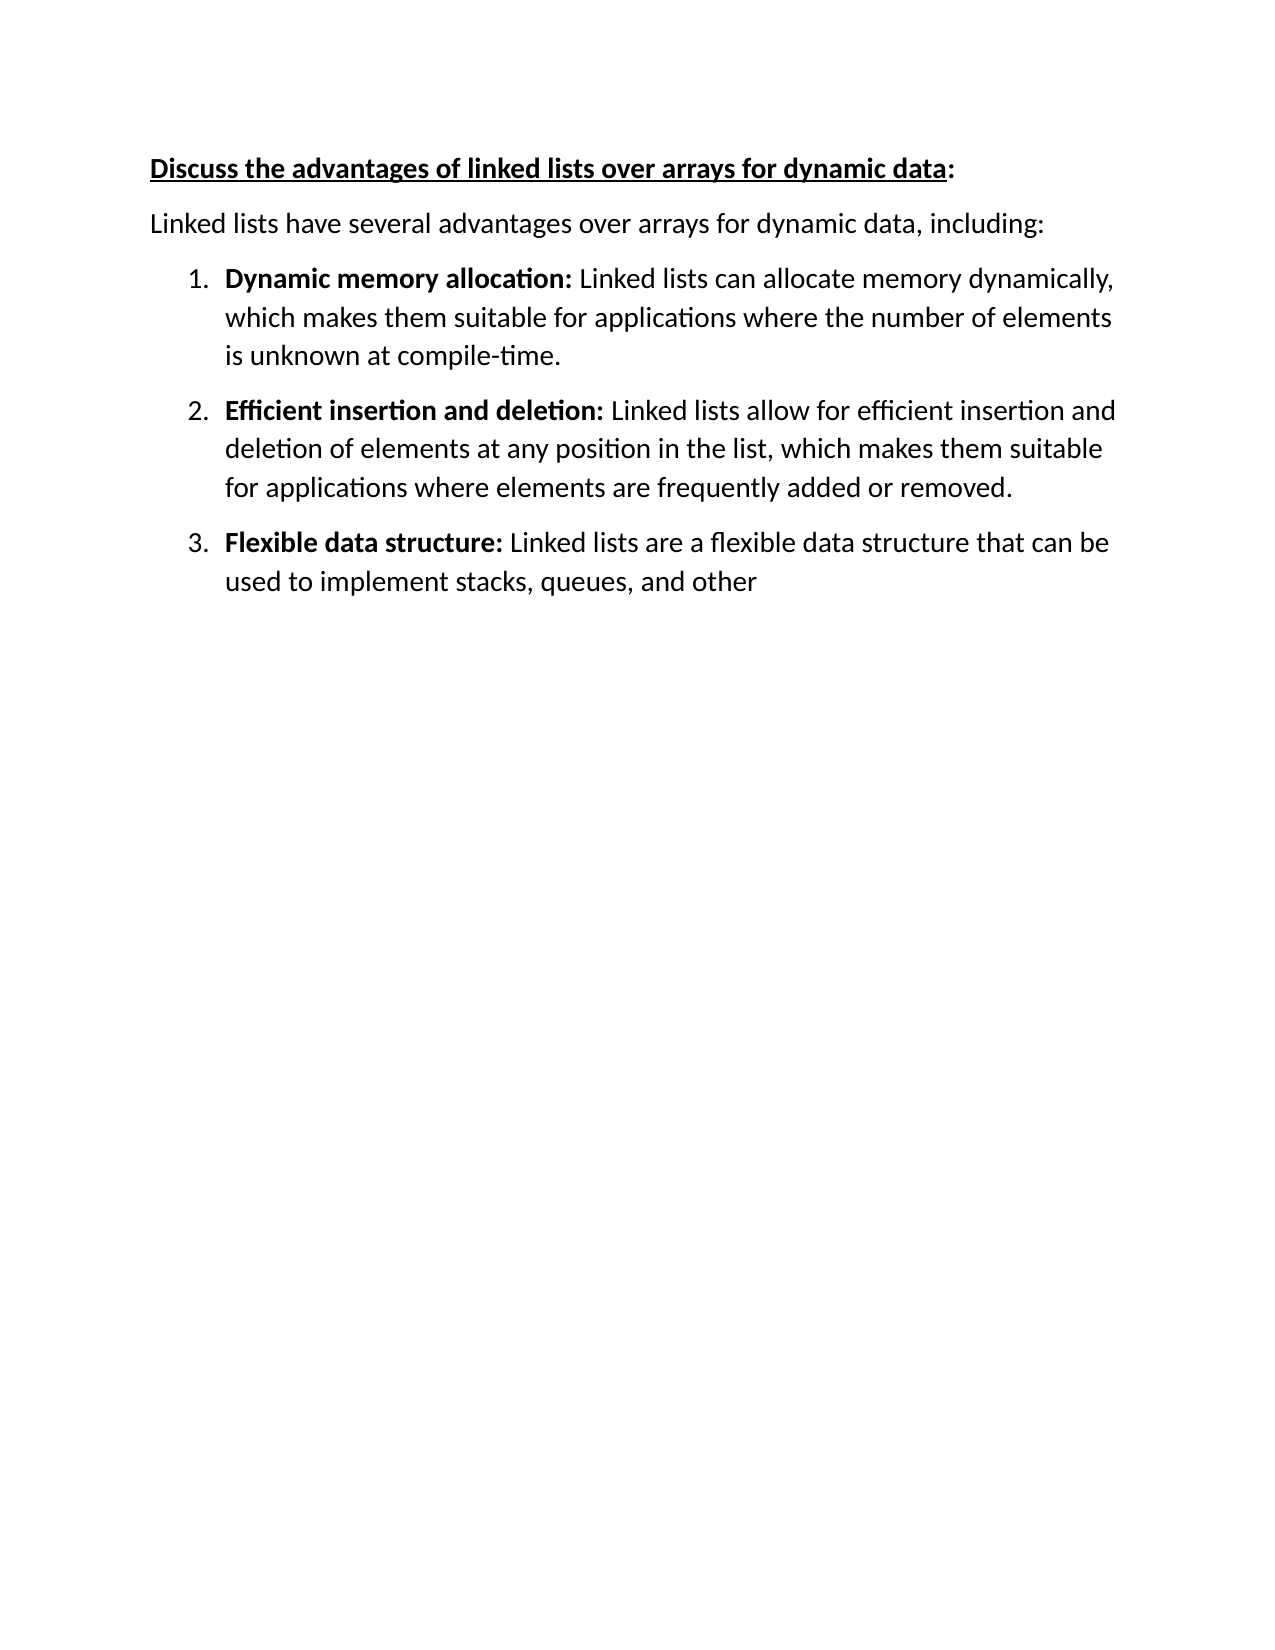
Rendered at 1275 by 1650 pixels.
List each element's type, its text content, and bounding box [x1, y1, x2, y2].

list Dynamic memory allocation: Linked lists can allocate memory dynamically, which makes them suitable for applications where the number of elements is unknown at compile-time. [187, 260, 1125, 373]
text Discuss the advantages of linked lists over arrays for dynamic data: [150, 150, 1125, 186]
text Linked lists have several advantages over arrays for dynamic data, including: [150, 205, 1125, 241]
list Flexible data structure: Linked lists are a flexible data structure that can be used to implement stacks, queues, and other [187, 524, 1125, 598]
list Efficient insertion and deletion: Linked lists allow for efficient insertion and deletion of elements at any position in the list, which makes them suitable for applications where elements are frequently added or removed. [187, 392, 1125, 505]
